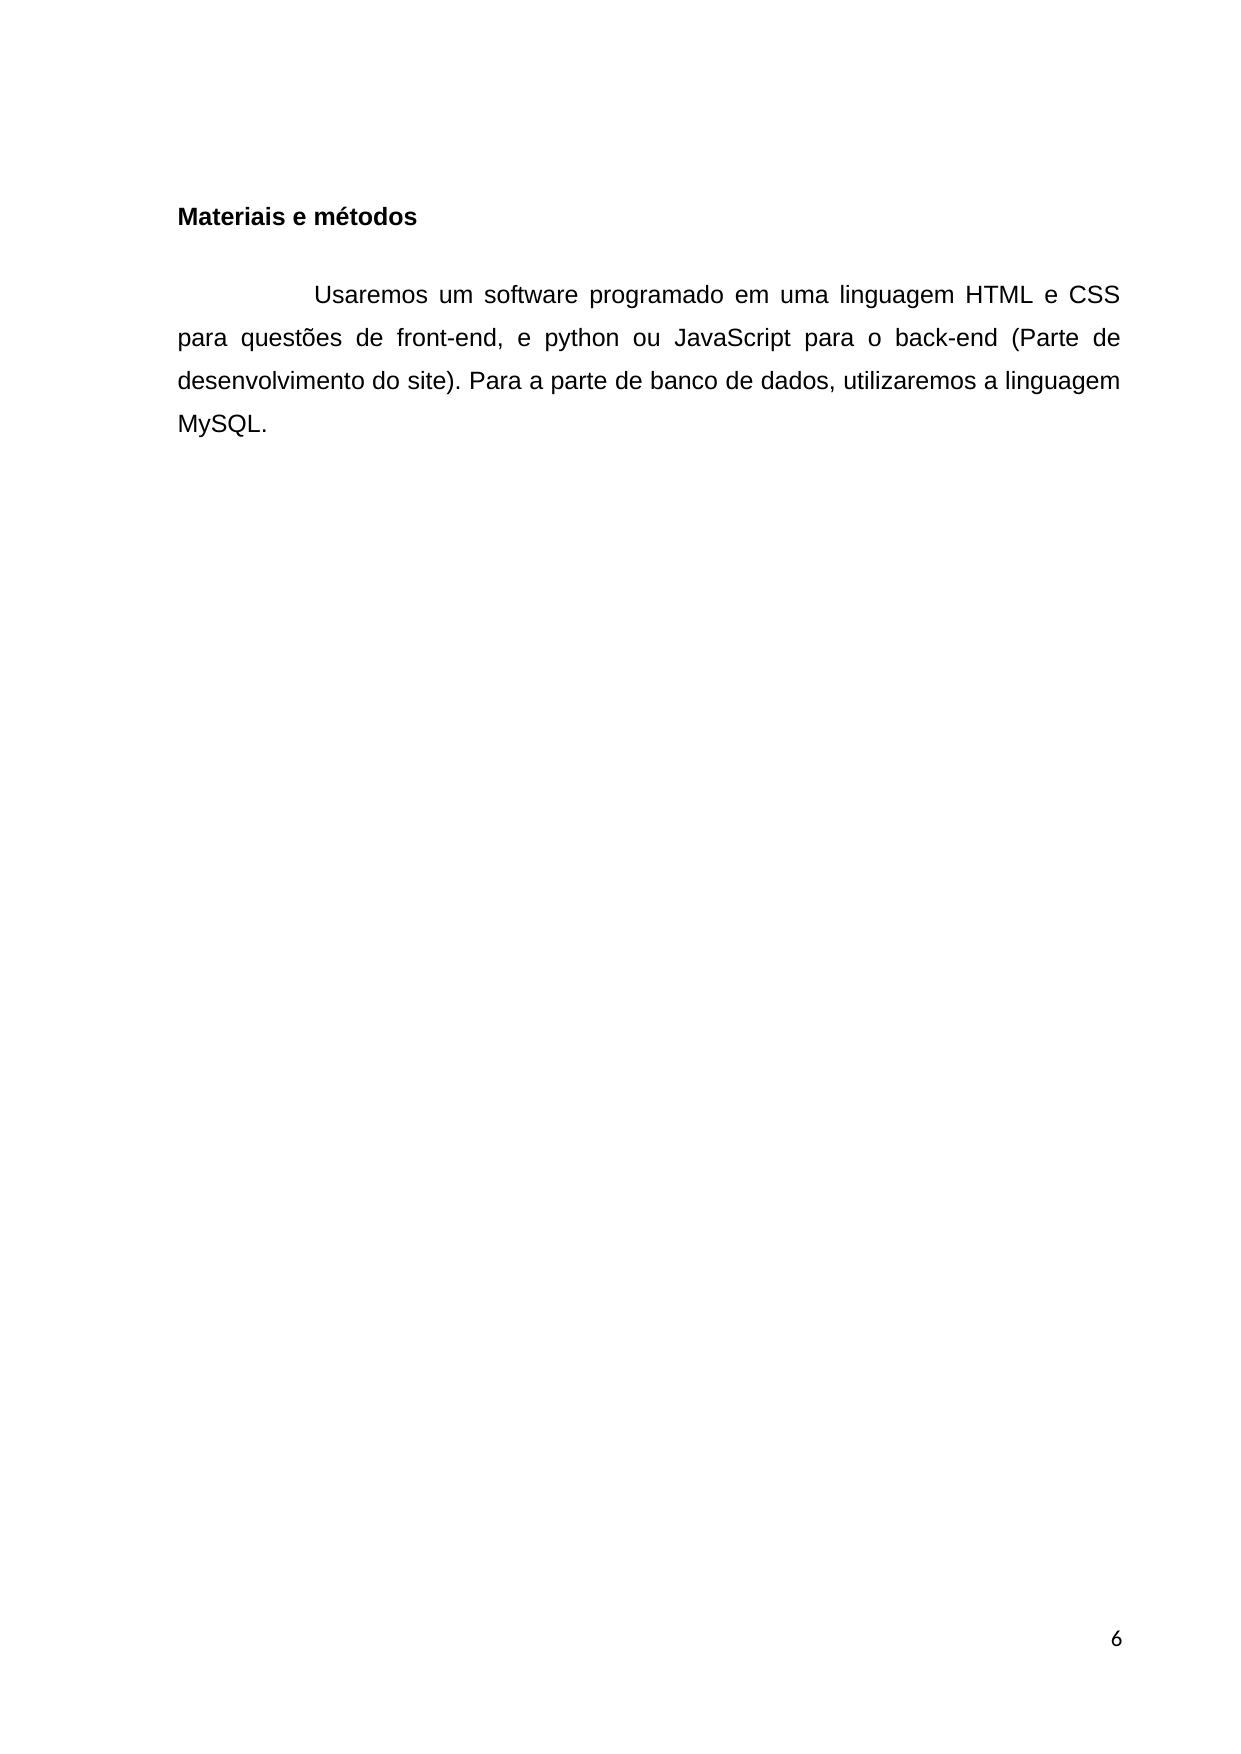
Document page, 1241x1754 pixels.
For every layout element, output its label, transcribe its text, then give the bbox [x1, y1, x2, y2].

subtitle Usaremos um software programado em uma linguagem HTML e CSS para questões de front-end, e python ou JavaScript para o back-end (Parte de desenvolvimento do site). Para a parte de banco de dados, utilizaremos a linguagem MySQL. [177, 280, 1122, 438]
subtitle Materiais e métodos [177, 202, 1122, 231]
